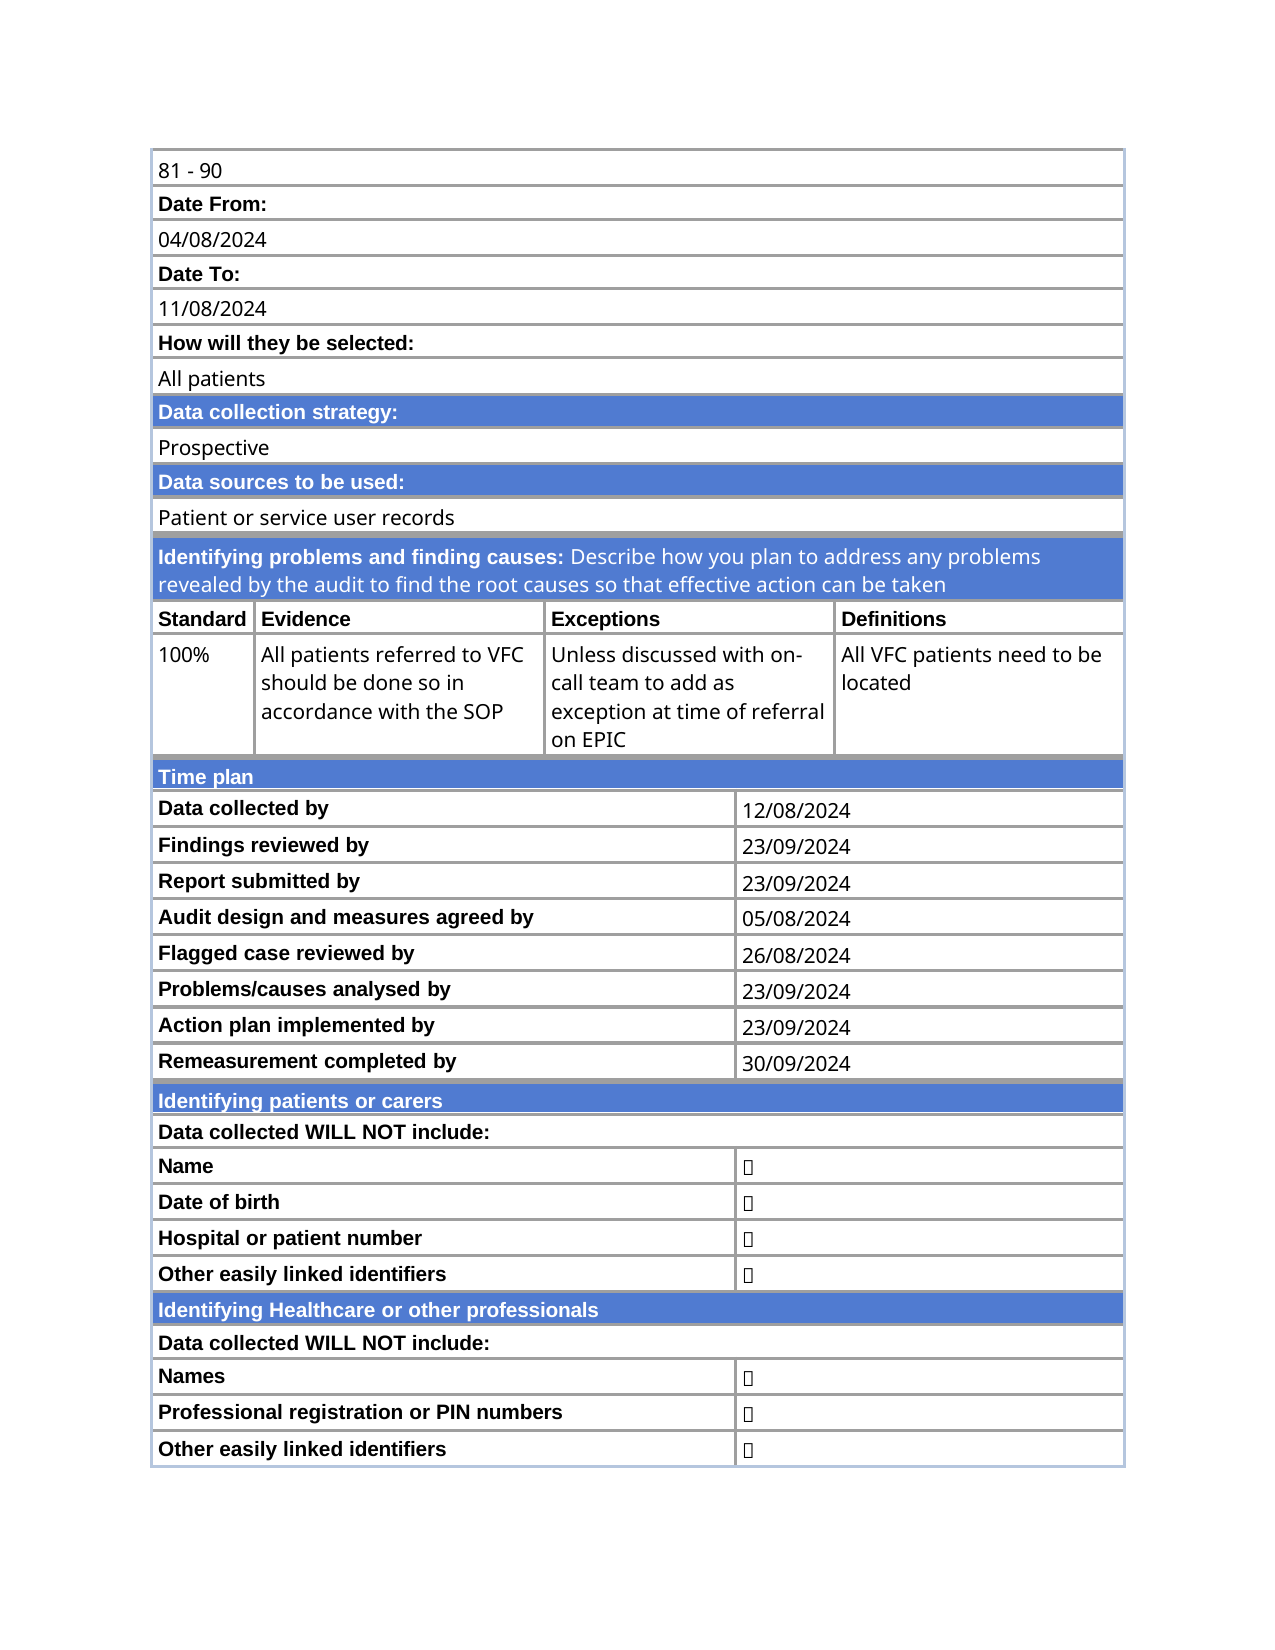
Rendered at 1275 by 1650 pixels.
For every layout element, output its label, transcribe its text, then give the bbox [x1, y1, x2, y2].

table_cell 26/08/2024 [737, 936, 1123, 969]
table_cell Action plan implemented by [153, 1009, 734, 1041]
table_cell 23/09/2024 [737, 972, 1123, 1005]
table_cell Identifying Healthcare or other professionals [153, 1293, 1123, 1323]
table_cell Exceptions [546, 602, 833, 632]
table_cell Report submitted by [153, 864, 734, 897]
table_cell Definitions [836, 602, 1123, 632]
table_cell Data collected by [153, 792, 734, 825]
table_cell 100% [153, 635, 253, 754]
table_cell Data collected WILL NOT include: [153, 1326, 1123, 1357]
table_cell 30/09/2024 [737, 1045, 1123, 1078]
table_cell Names [153, 1360, 734, 1393]
table_cell  [737, 1432, 1123, 1465]
table_cell 23/09/2024 [737, 1009, 1123, 1041]
table_cell Time plan [153, 760, 1123, 788]
table_cell 11/08/2024 [153, 290, 1123, 323]
table_cell All patients referred to VFC should be done so in accordance with the SOP [256, 635, 543, 754]
table_cell Identifying patients or carers [153, 1084, 1123, 1112]
table_cell Hospital or patient number [153, 1221, 734, 1254]
table_cell Other easily linked identifiers [153, 1432, 734, 1465]
table_cell Name [153, 1149, 734, 1182]
table_cell  [737, 1360, 1123, 1393]
table_cell Evidence [256, 602, 543, 632]
table_cell Identifying problems and finding causes: Describe how you plan to address any problems revealed by the audit to find the root causes so that effective action can be taken [153, 538, 1123, 599]
table_cell  [737, 1221, 1123, 1254]
table_cell Date To: [153, 257, 1123, 287]
table_header 81 - 90 [153, 151, 1123, 184]
table_cell Data collection strategy: [153, 396, 1123, 426]
table_cell All VFC patients need to be located [836, 635, 1123, 754]
table_cell 12/08/2024 [737, 792, 1123, 825]
table_cell Data sources to be used: [153, 465, 1123, 495]
table_cell 23/09/2024 [737, 864, 1123, 897]
table_cell Date From: [153, 187, 1123, 217]
table_cell 05/08/2024 [737, 900, 1123, 933]
table_cell Other easily linked identifiers [153, 1257, 734, 1290]
table_cell Unless discussed with on-call team to add as exception at time of referral on EPIC [546, 635, 833, 754]
table_cell Findings reviewed by [153, 828, 734, 861]
table_cell Audit design and measures agreed by [153, 900, 734, 933]
table_cell Flagged case reviewed by [153, 936, 734, 969]
table_cell Professional registration or PIN numbers [153, 1396, 734, 1429]
table_cell  [737, 1257, 1123, 1290]
table_cell Data collected WILL NOT include: [153, 1116, 1123, 1146]
table_cell How will they be selected: [153, 326, 1123, 356]
table_cell Problems/causes analysed by [153, 972, 734, 1005]
table_cell Patient or service user records [153, 499, 1123, 531]
table_cell Standard [153, 602, 253, 632]
table_cell All patients [153, 359, 1123, 392]
table_cell  [737, 1185, 1123, 1218]
table_cell Remeasurement completed by [153, 1045, 734, 1078]
table_cell Date of birth [153, 1185, 734, 1218]
table_cell  [737, 1396, 1123, 1429]
table_cell 23/09/2024 [737, 828, 1123, 861]
table_cell  [737, 1149, 1123, 1182]
table_cell Prospective [153, 429, 1123, 462]
table_cell 04/08/2024 [153, 221, 1123, 254]
